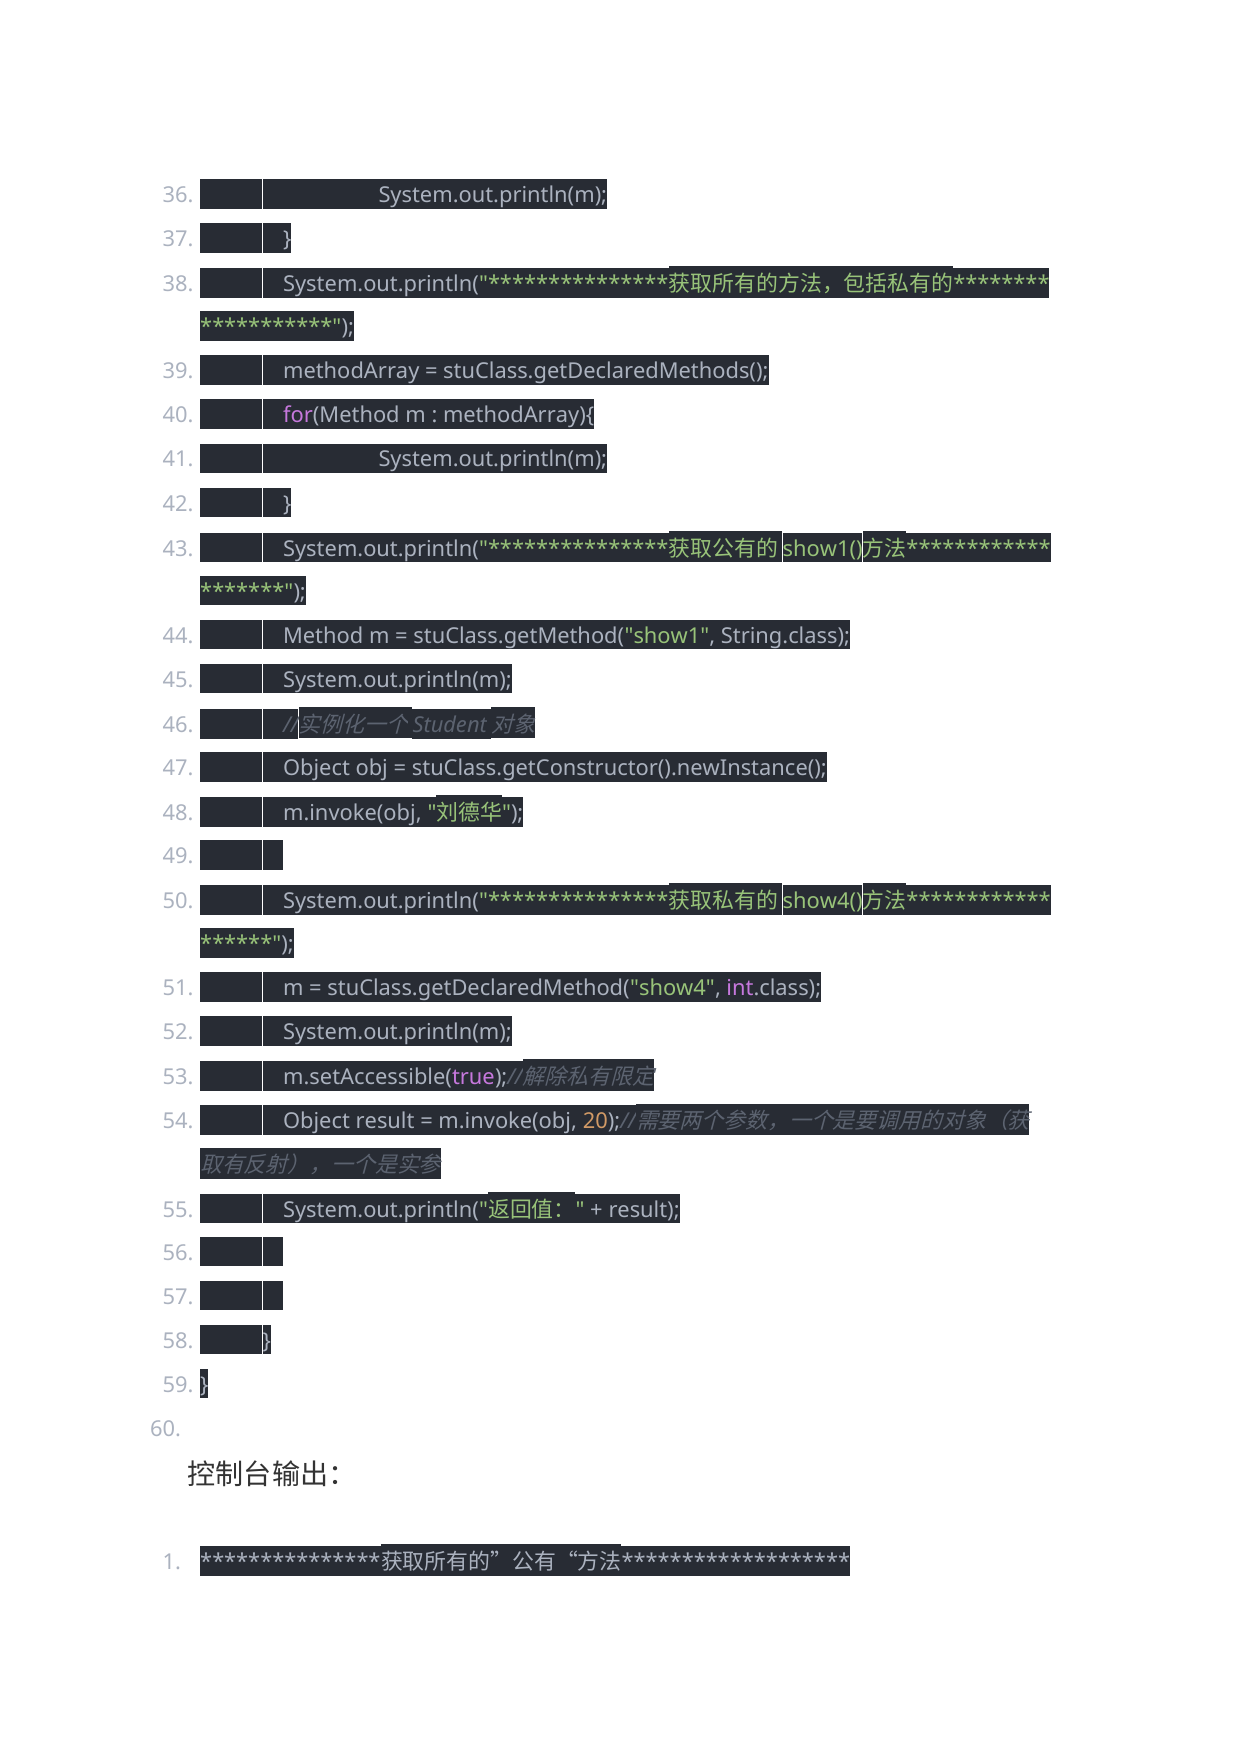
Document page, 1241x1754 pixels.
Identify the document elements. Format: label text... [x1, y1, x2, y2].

list System.out.println("***************获取所有的方法，包括私有的*******************"); [162, 260, 1053, 348]
list } [162, 480, 1053, 524]
list } [162, 1318, 1053, 1362]
list m.invoke(obj, "刘德华"); [162, 789, 1053, 833]
list //实例化一个Student对象 [162, 701, 1053, 745]
list System.out.println("***************获取私有的show4()方法******************"); [162, 877, 1053, 965]
list System.out.println(m); [162, 657, 1053, 701]
list System.out.println(m); [162, 436, 1053, 480]
list System.out.println("返回值：" + result); [162, 1185, 1053, 1229]
list ***************获取所有的”公有“方法******************* [162, 1538, 1053, 1582]
list m = stuClass.getDeclaredMethod("show4", int.class); [162, 965, 1053, 1009]
list System.out.println(m); [162, 172, 1053, 216]
list } [162, 1362, 1053, 1406]
list Object obj = stuClass.getConstructor().newInstance(); [162, 745, 1053, 789]
text 控制台输出： [187, 1450, 1053, 1538]
list methodArray = stuClass.getDeclaredMethods(); [162, 348, 1053, 392]
list for(Method m : methodArray){ [162, 392, 1053, 436]
list System.out.println("***************获取公有的show1()方法*******************"); [162, 524, 1053, 613]
list System.out.println(m); [162, 1009, 1053, 1053]
list Method m = stuClass.getMethod("show1", String.class); [162, 613, 1053, 657]
list Object result = m.invoke(obj, 20);//需要两个参数，一个是要调用的对象（获取有反射），一个是实参 [162, 1097, 1053, 1185]
list } [162, 216, 1053, 260]
list m.setAccessible(true);//解除私有限定 [162, 1053, 1053, 1097]
